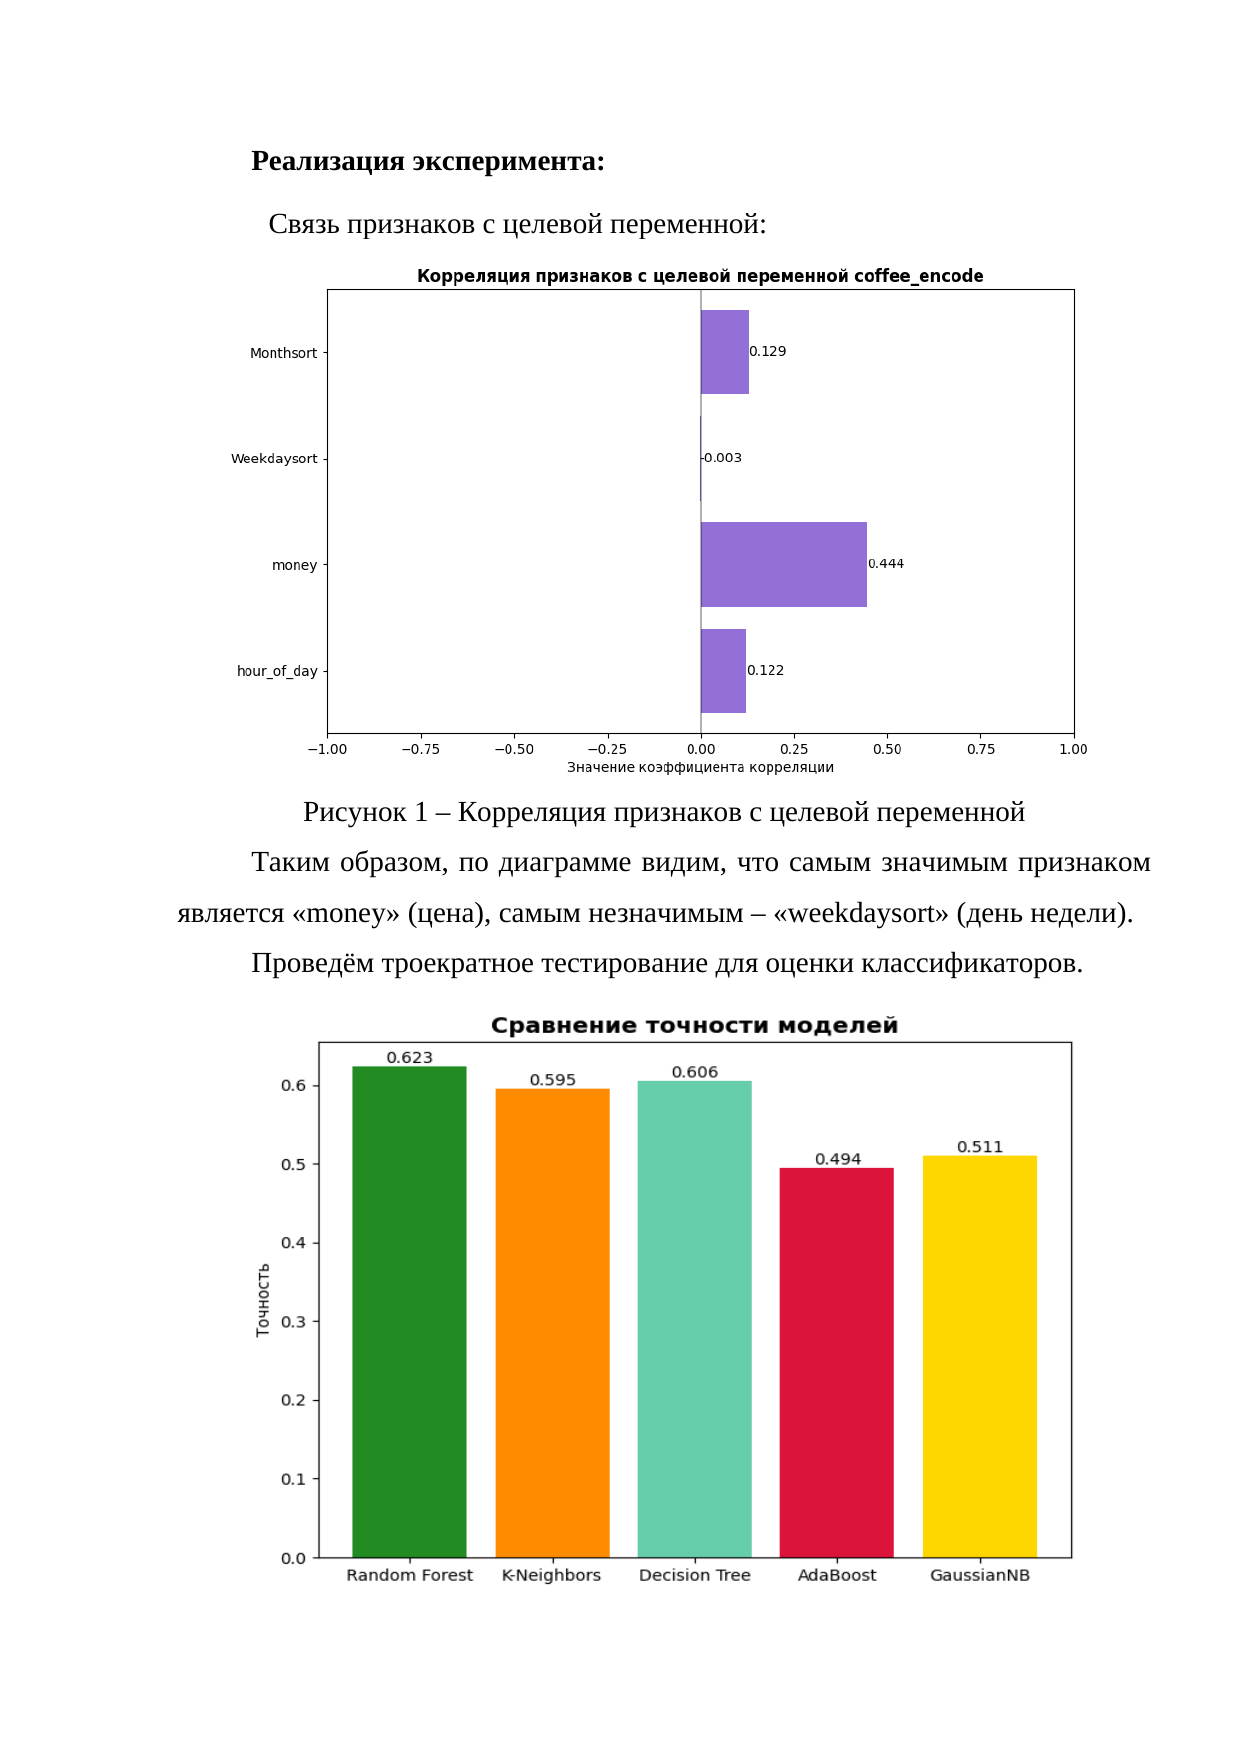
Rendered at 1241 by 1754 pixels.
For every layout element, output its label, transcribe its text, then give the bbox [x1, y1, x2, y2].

picture [220, 239, 1109, 781]
text Связь признаков с целевой переменной: [177, 206, 1152, 239]
text Рисунок 1 – Корреляция признаков с целевой переменной [177, 794, 1152, 828]
text Реализация эксперимента: [177, 143, 1152, 177]
text Таким образом, по диаграмме видим, что самым значимым признаком является «money» (цена), самым незначимым – «weekdaysort» (день недели). [177, 844, 1152, 928]
text Проведём троекратное тестирование для оценки классификаторов. [177, 945, 1152, 978]
picture [236, 995, 1093, 1602]
